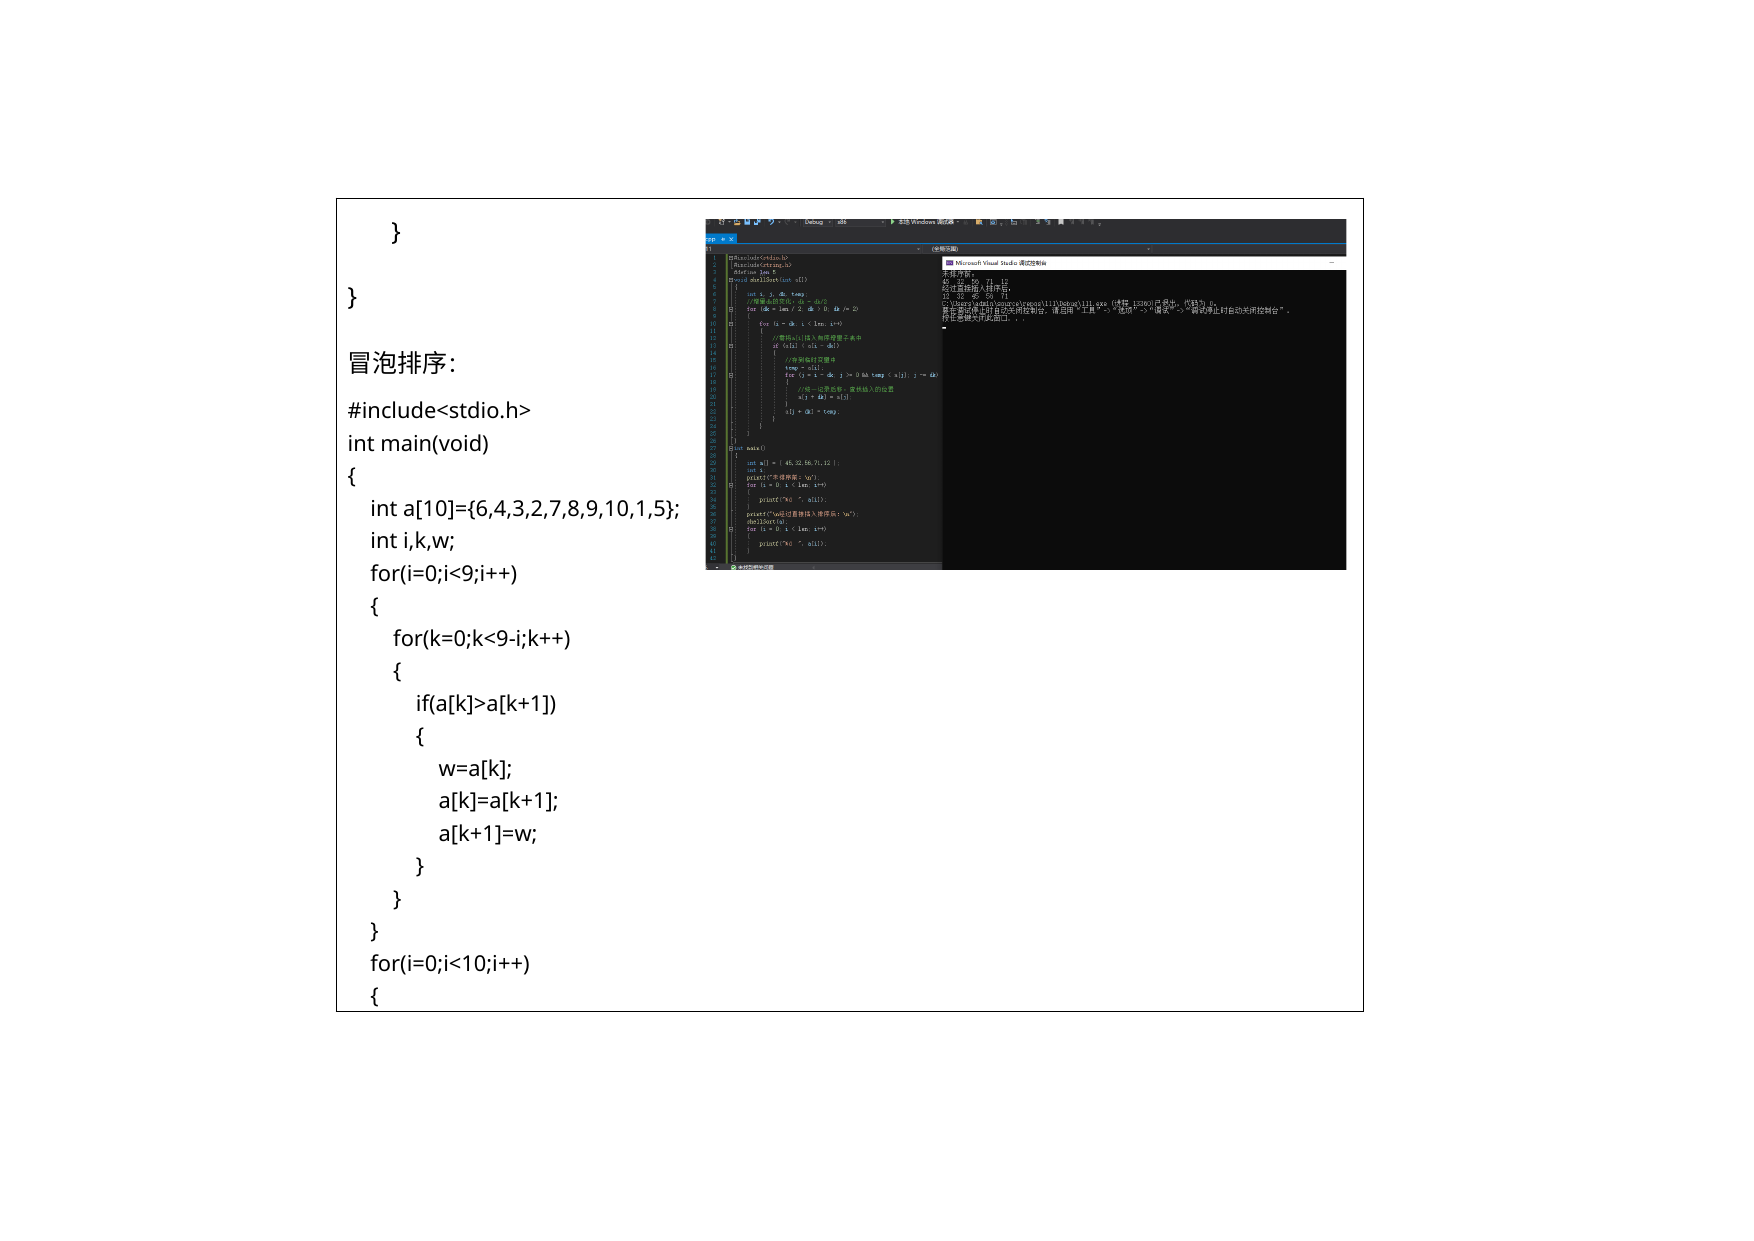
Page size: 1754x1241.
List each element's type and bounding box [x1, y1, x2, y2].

table_cell [337, 199, 1363, 1011]
